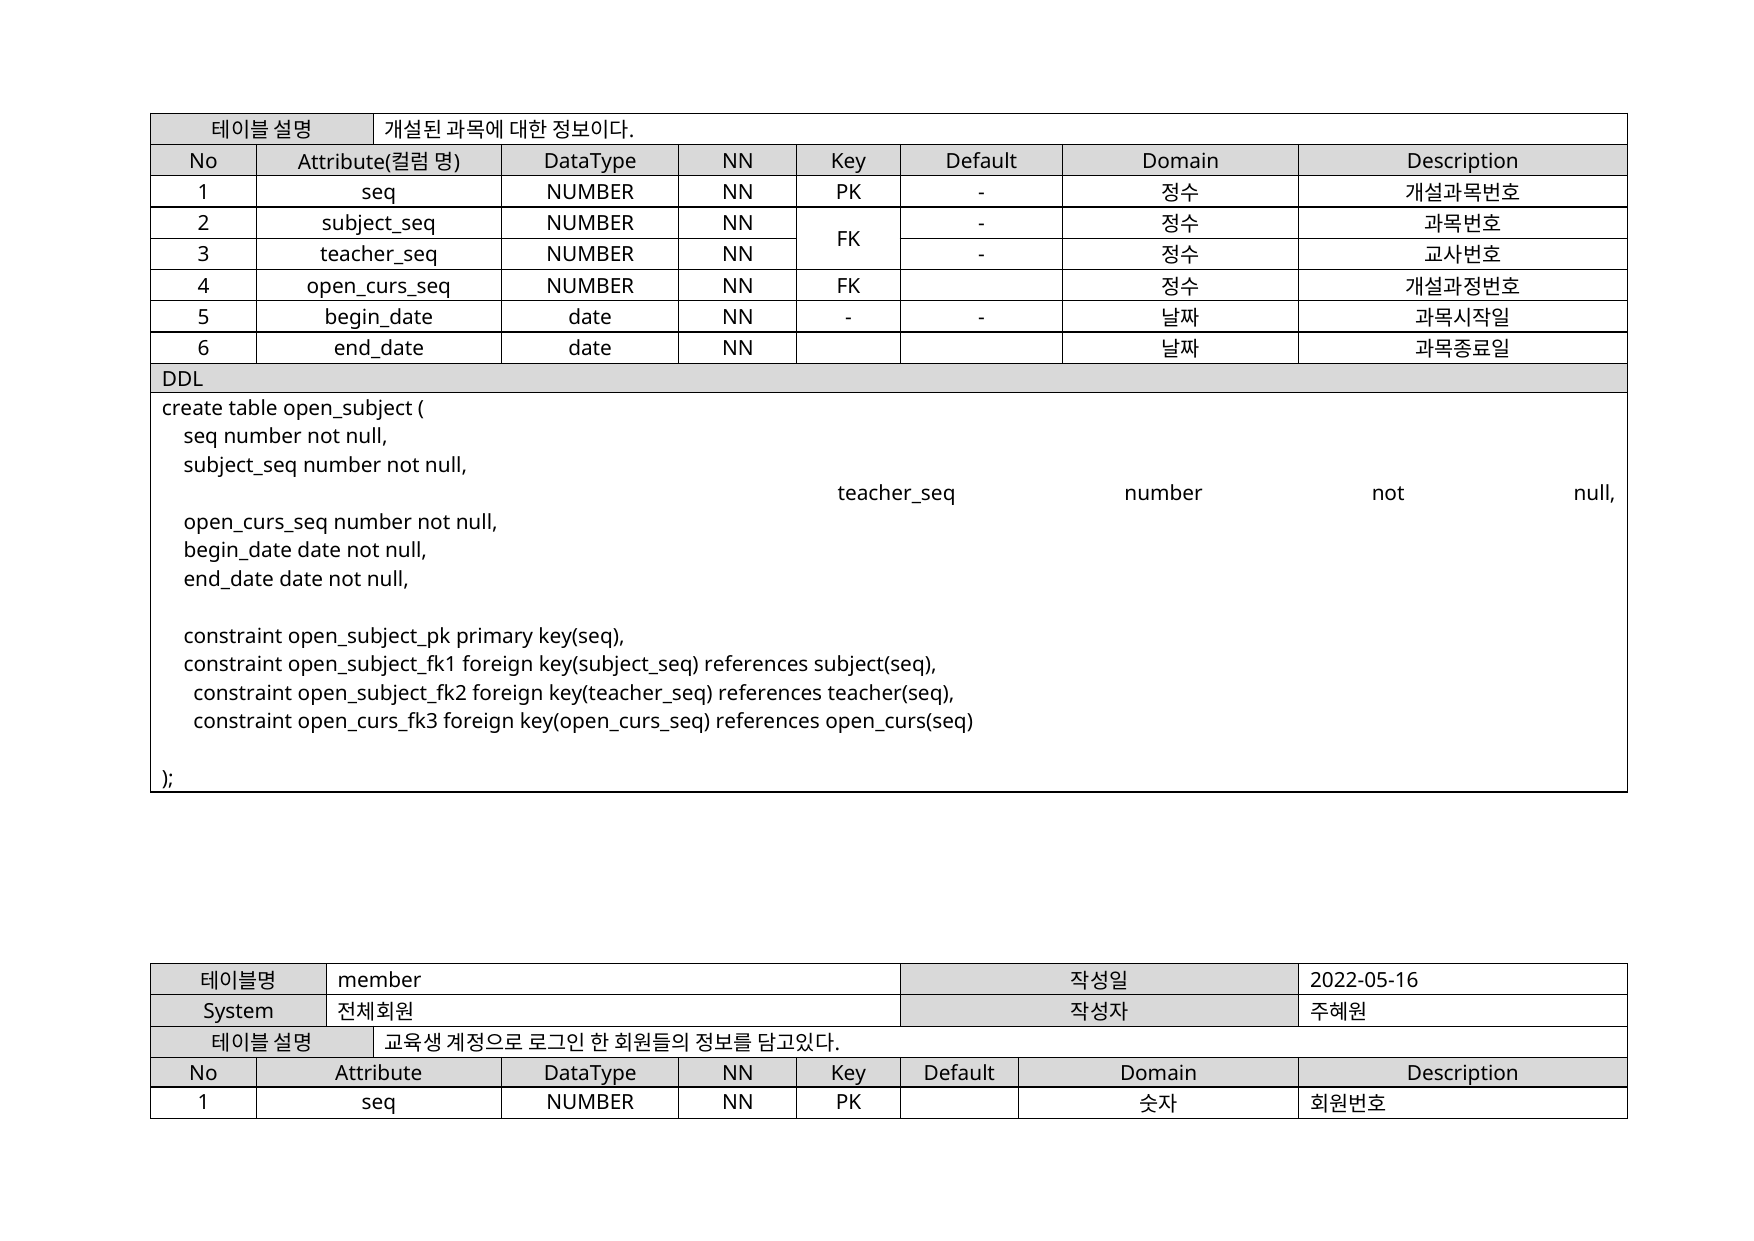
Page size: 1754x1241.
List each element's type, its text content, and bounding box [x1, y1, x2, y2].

table_cell Description [1299, 145, 1627, 175]
table_cell 6 [151, 333, 256, 363]
table_cell 5 [151, 301, 256, 331]
table_cell Key [797, 145, 900, 175]
table_cell 과목번호 [1299, 208, 1627, 238]
table_header 2022-05-16 [1299, 964, 1627, 994]
table_cell 정수 [1063, 208, 1298, 238]
table_cell NUMBER [502, 270, 678, 300]
table_cell Domain [1063, 145, 1298, 175]
table_cell 정수 [1063, 176, 1298, 206]
table_cell - [797, 301, 900, 331]
table_cell NN [679, 270, 796, 300]
table_cell 테이블 설명 [151, 1027, 373, 1057]
table_cell 날짜 [1063, 333, 1298, 363]
table_cell NN [679, 208, 796, 238]
table_cell DataType [502, 1058, 678, 1086]
table_cell 2 [151, 208, 256, 238]
table_cell 작성자 [901, 995, 1298, 1026]
table_cell - [901, 301, 1062, 331]
table_cell [901, 270, 1062, 300]
table_cell begin_date [257, 301, 501, 331]
table_cell 개설과정번호 [1299, 270, 1627, 300]
table_cell 개설과목번호 [1299, 176, 1627, 206]
table_cell NN [679, 301, 796, 331]
table_cell 테이블 설명 [151, 114, 373, 144]
table_cell 주혜원 [1299, 995, 1627, 1026]
table_cell 날짜 [1063, 301, 1298, 331]
table_cell subject_seq [257, 208, 501, 238]
table_cell 3 [151, 239, 256, 269]
table_cell NUMBER [502, 239, 678, 269]
table_cell 회원번호 [1299, 1088, 1627, 1118]
table_header 테이블명 [151, 964, 326, 994]
table_cell System [151, 995, 326, 1026]
table_cell 개설된 과목에 대한 정보이다. [374, 114, 1627, 144]
table_cell No [151, 1058, 256, 1086]
table_cell NUMBER [502, 208, 678, 238]
table_cell No [151, 145, 256, 175]
table_cell 과목종료일 [1299, 333, 1627, 363]
table_cell PK [797, 176, 900, 206]
table_cell Domain [1019, 1058, 1298, 1086]
table_cell 숫자 [1019, 1088, 1298, 1118]
table_cell 교사번호 [1299, 239, 1627, 269]
table_cell NN [679, 333, 796, 363]
table_cell Attribute [257, 1058, 501, 1086]
table_cell [901, 1088, 1018, 1118]
table_cell 4 [151, 270, 256, 300]
table_cell create table open_subject ( seq number not null, subject_seq number not null, teacher_seq number not null, open_curs_seq number not null, begin_date date not null, end_date date not null, constraint open_subject_pk primary key(seq), constraint open_subject_fk1 foreign key(subject_seq) references subject(seq), constraint open_subject_fk2 foreign key(teacher_seq) references teacher(seq), constraint open_curs_fk3 foreign key(open_curs_seq) references open_curs(seq) ); [151, 393, 1627, 791]
table_cell date [502, 301, 678, 331]
table_cell NN [679, 1088, 796, 1118]
table_cell - [901, 208, 1062, 238]
table_cell 교육생 계정으로 로그인 한 회원들의 정보를 담고있다. [374, 1027, 1627, 1057]
table_header 작성일 [901, 964, 1298, 994]
table_cell 1 [151, 176, 256, 206]
table_cell 1 [151, 1088, 256, 1118]
table_cell date [502, 333, 678, 363]
table_header member [327, 964, 900, 994]
table_cell end_date [257, 333, 501, 363]
table_cell Key [797, 1058, 900, 1086]
table_cell PK [797, 1088, 900, 1118]
table_cell [797, 333, 900, 363]
table_cell DataType [502, 145, 678, 175]
table_cell seq [257, 176, 501, 206]
table_cell NUMBER [502, 1088, 678, 1118]
table_cell seq [257, 1088, 501, 1118]
table_cell NN [679, 239, 796, 269]
table_cell FK [797, 270, 900, 300]
table_cell NN [679, 145, 796, 175]
table_cell [901, 333, 1062, 363]
table_cell NN [679, 176, 796, 206]
table_cell Default [901, 1058, 1018, 1086]
table_cell 정수 [1063, 239, 1298, 269]
table_cell Attribute(컬럼 명) [257, 145, 501, 175]
table_cell FK [797, 208, 900, 269]
table_cell open_curs_seq [257, 270, 501, 300]
table_cell 정수 [1063, 270, 1298, 300]
table_cell Default [901, 145, 1062, 175]
table_cell teacher_seq [257, 239, 501, 269]
table_cell - [901, 239, 1062, 269]
table_cell - [901, 176, 1062, 206]
table_cell 과목시작일 [1299, 301, 1627, 331]
table_cell NN [679, 1058, 796, 1086]
table_cell 전체회원 [327, 995, 900, 1026]
table_cell Description [1299, 1058, 1627, 1086]
table_cell DDL [151, 364, 1627, 392]
table_cell NUMBER [502, 176, 678, 206]
